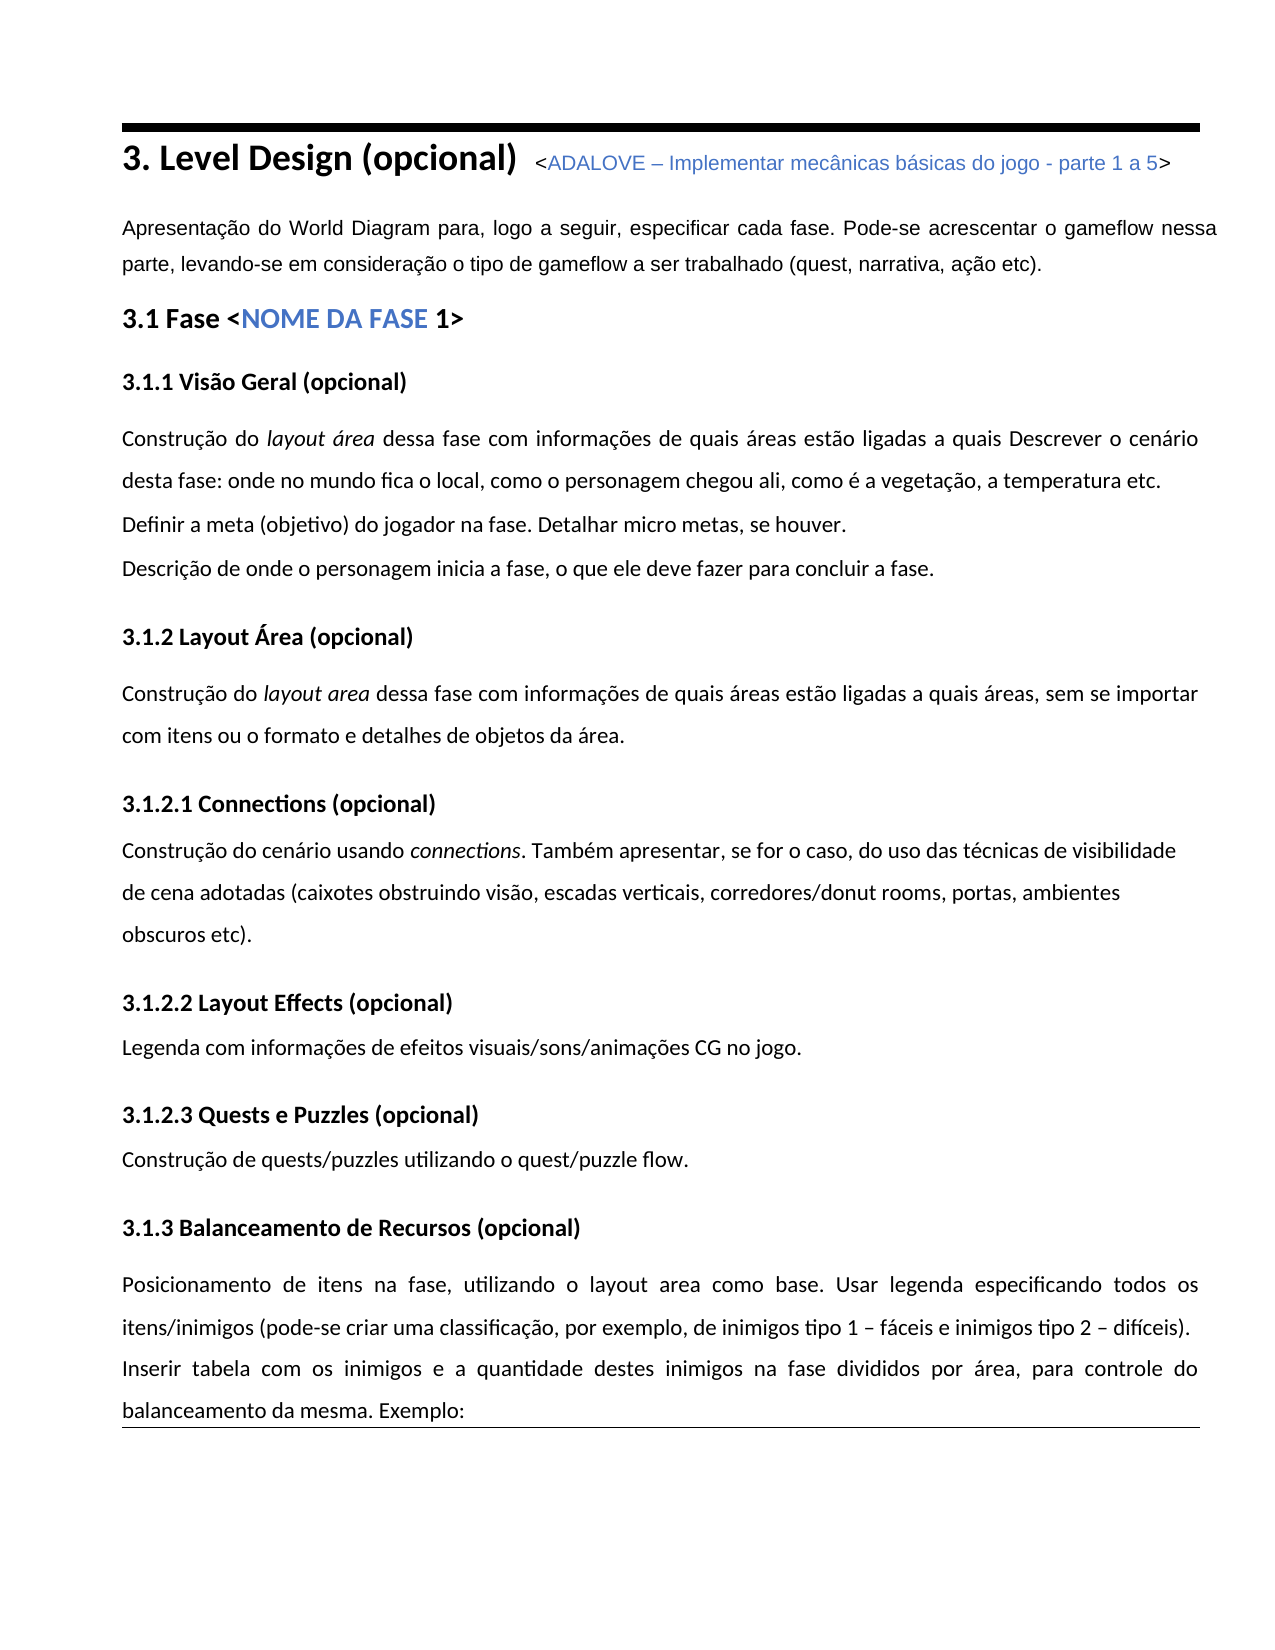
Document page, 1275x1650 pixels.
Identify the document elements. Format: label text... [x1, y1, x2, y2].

subtitle 3.1.1 Visão Geral (opcional) [122, 366, 1200, 396]
text Apresentação do World Diagram para, logo a seguir, especificar cada fase. Pode-se acrescentar o gameflow nessa parte, levando-se em consideração o tipo de gameflow a ser trabalhado (quest, narrativa, ação etc). [122, 215, 1219, 275]
subtitle 3.1.3 Balanceamento de Recursos (opcional) [122, 1212, 1200, 1243]
subtitle 3.1.2 Layout Área (opcional) [122, 621, 1200, 652]
text Posicionamento de itens na fase, utilizando o layout area como base. Usar legenda especificando todos os itens/inimigos (pode-se criar uma classificação, por exemplo, de inimigos tipo 1 – fáceis e inimigos tipo 2 – difíceis). [122, 1271, 1200, 1341]
text Construção do layout area dessa fase com informações de quais áreas estão ligadas a quais áreas, sem se importar com itens ou o formato e detalhes de objetos da área. [122, 679, 1200, 749]
text Descrição de onde o personagem inicia a fase, o que ele deve fazer para concluir a fase. [122, 554, 1200, 582]
subtitle 3.1 Fase <NOME DA FASE 1> [122, 300, 1219, 335]
text Definir a meta (objetivo) do jogador na fase. Detalhar micro metas, se houver. [122, 510, 1200, 538]
subtitle 3.1.2.3 Quests e Puzzles (opcional) [122, 1100, 1200, 1130]
text Construção de quests/puzzles utilizando o quest/puzzle flow. [122, 1145, 1200, 1173]
subtitle 3.1.2.1 Connections (opcional) [122, 788, 1200, 819]
subtitle 3.1.2.2 Layout Effects (opcional) [122, 987, 1200, 1017]
text Legenda com informações de efeitos visuais/sons/animações CG no jogo. [122, 1033, 1200, 1061]
subtitle 3. Level Design (opcional) <ADALOVE – Implementar mecânicas básicas do jogo - parte 1 a 5> [122, 132, 1200, 180]
text Construção do cenário usando connections. Também apresentar, se for o caso, do uso das técnicas de visibilidade de cena adotadas (caixotes obstruindo visão, escadas verticais, corredores/donut rooms, portas, ambientes obscuros etc). [122, 836, 1200, 948]
text Inserir tabela com os inimigos e a quantidade destes inimigos na fase divididos por área, para controle do balanceamento da mesma. Exemplo: [122, 1354, 1200, 1427]
text Construção do layout área dessa fase com informações de quais áreas estão ligadas a quais Descrever o cenário desta fase: onde no mundo fica o local, como o personagem chegou ali, como é a vegetação, a temperatura etc. [122, 424, 1200, 494]
